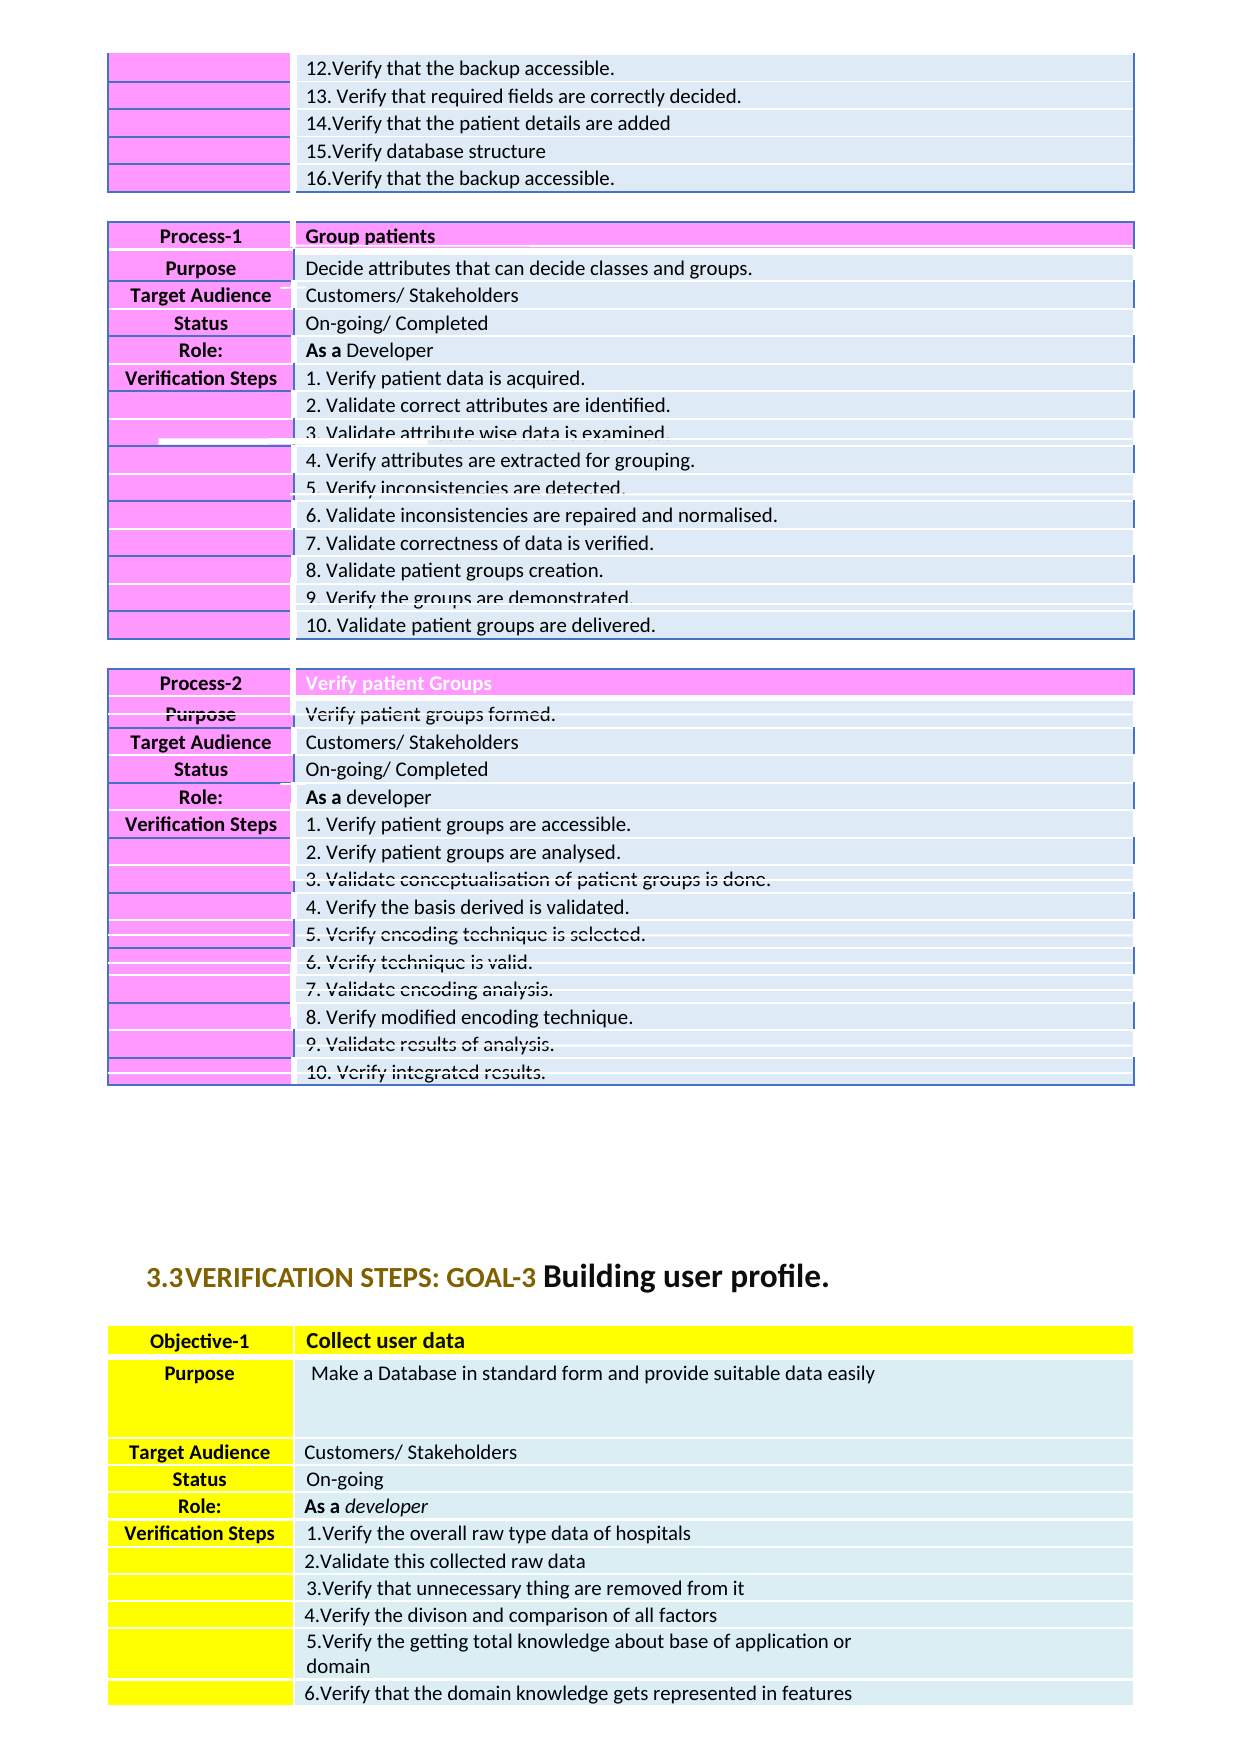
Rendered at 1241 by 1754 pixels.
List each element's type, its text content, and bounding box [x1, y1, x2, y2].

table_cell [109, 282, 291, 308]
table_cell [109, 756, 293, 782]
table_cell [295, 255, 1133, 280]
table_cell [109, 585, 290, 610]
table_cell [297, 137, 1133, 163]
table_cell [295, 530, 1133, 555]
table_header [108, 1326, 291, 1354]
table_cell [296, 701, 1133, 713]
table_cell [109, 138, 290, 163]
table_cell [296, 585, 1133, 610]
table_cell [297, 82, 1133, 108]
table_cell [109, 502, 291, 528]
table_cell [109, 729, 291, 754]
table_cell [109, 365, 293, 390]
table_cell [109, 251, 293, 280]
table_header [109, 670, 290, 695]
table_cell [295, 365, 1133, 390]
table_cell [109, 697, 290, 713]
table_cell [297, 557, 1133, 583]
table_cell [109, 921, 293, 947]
subtitle VERIFICATION STEPS: GOAL-3 Building user profile. [146, 1254, 1133, 1295]
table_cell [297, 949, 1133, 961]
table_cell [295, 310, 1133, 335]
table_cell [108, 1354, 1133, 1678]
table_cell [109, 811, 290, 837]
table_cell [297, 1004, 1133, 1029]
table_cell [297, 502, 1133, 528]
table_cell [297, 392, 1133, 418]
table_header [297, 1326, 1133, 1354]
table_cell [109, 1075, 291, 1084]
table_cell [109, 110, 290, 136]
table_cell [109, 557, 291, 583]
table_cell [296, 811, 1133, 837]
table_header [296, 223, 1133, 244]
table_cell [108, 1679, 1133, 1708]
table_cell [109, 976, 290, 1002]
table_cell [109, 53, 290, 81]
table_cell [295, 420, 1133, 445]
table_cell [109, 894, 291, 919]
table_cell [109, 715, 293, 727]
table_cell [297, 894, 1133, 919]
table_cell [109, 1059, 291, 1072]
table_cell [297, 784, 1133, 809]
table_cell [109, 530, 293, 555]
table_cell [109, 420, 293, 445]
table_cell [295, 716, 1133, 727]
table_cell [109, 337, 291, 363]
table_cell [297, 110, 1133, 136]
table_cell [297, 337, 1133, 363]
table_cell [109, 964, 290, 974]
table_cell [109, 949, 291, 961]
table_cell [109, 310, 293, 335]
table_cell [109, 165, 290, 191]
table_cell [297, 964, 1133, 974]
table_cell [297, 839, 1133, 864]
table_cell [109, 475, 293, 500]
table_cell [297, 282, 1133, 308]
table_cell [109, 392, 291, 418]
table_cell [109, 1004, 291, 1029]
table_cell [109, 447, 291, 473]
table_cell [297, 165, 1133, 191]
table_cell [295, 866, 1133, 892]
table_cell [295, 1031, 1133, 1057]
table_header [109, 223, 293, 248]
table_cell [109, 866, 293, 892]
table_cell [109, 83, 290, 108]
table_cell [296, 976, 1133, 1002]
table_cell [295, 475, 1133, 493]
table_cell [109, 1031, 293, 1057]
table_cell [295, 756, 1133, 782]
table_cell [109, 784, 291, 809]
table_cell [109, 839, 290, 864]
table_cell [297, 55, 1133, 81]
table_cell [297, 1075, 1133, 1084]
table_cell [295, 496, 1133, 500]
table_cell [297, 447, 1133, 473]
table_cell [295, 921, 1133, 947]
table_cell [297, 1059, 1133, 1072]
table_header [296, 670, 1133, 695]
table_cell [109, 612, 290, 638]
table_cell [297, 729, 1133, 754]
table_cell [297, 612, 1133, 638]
